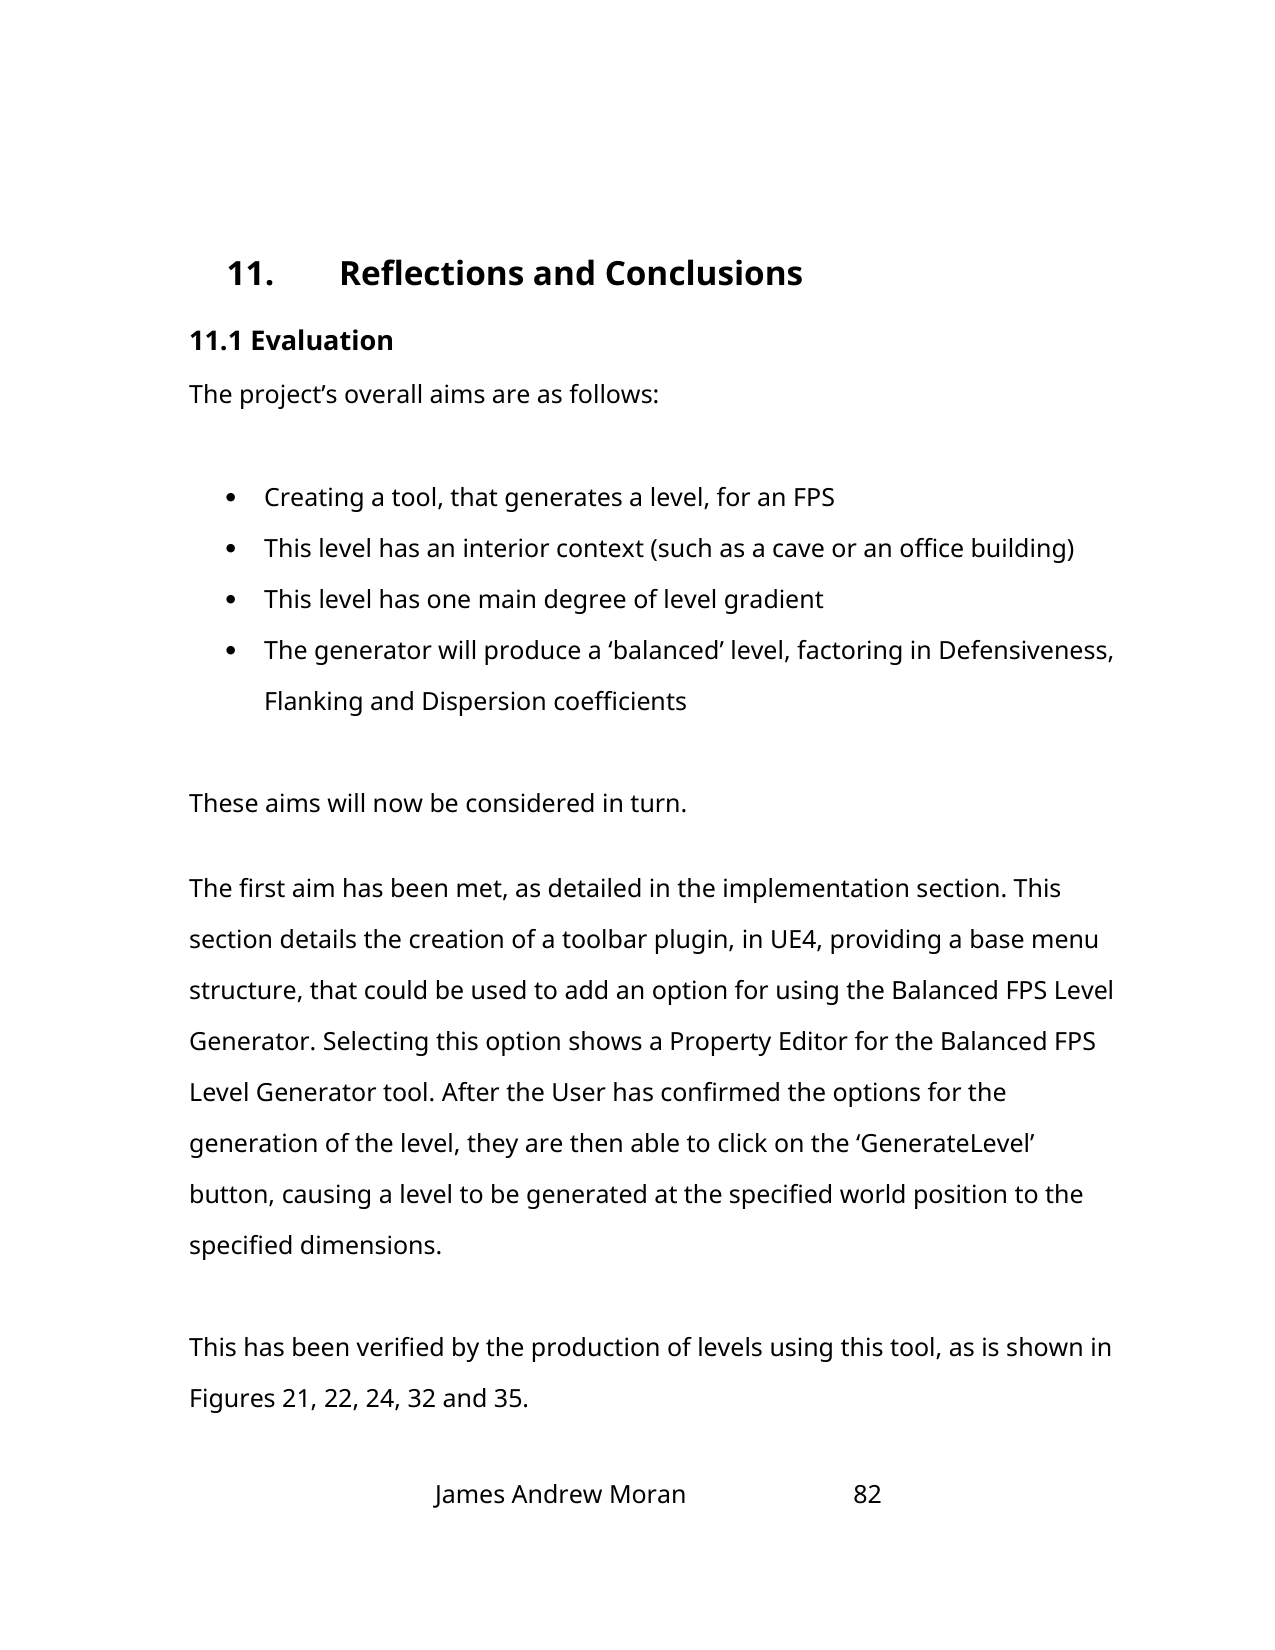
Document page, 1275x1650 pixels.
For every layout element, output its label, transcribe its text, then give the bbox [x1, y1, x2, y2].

list This level has an interior context (such as a cave or an office building) [226, 530, 1127, 564]
list Creating a tool, that generates a level, for an FPS [226, 479, 1127, 513]
subtitle 11.1 Evaluation [189, 322, 1127, 359]
list The generator will produce a ‘balanced’ level, factoring in Defensiveness, Flanking and Dispersion coefficients [226, 632, 1127, 717]
subtitle Reflections and Conclusions [226, 249, 1127, 295]
text The project’s overall aims are as follows: [189, 377, 1127, 411]
text This has been verified by the production of levels using this tool, as is shown in Figures 21, 22, 24, 32 and 35. [189, 1330, 1127, 1415]
list This level has one main degree of level gradient [226, 581, 1127, 615]
text These aims will now be considered in turn. [189, 785, 1127, 819]
text The first aim has been met, as detailed in the implementation section. This section details the creation of a toolbar plugin, in UE4, providing a base menu structure, that could be used to add an option for using the Balanced FPS Level Generator. Selecting this option shows a Property Editor for the Balanced FPS Level Generator tool. After the User has confirmed the options for the generation of the level, they are then able to click on the ‘GenerateLevel’ button, causing a level to be generated at the specified world position to the specified dimensions. [189, 871, 1127, 1262]
